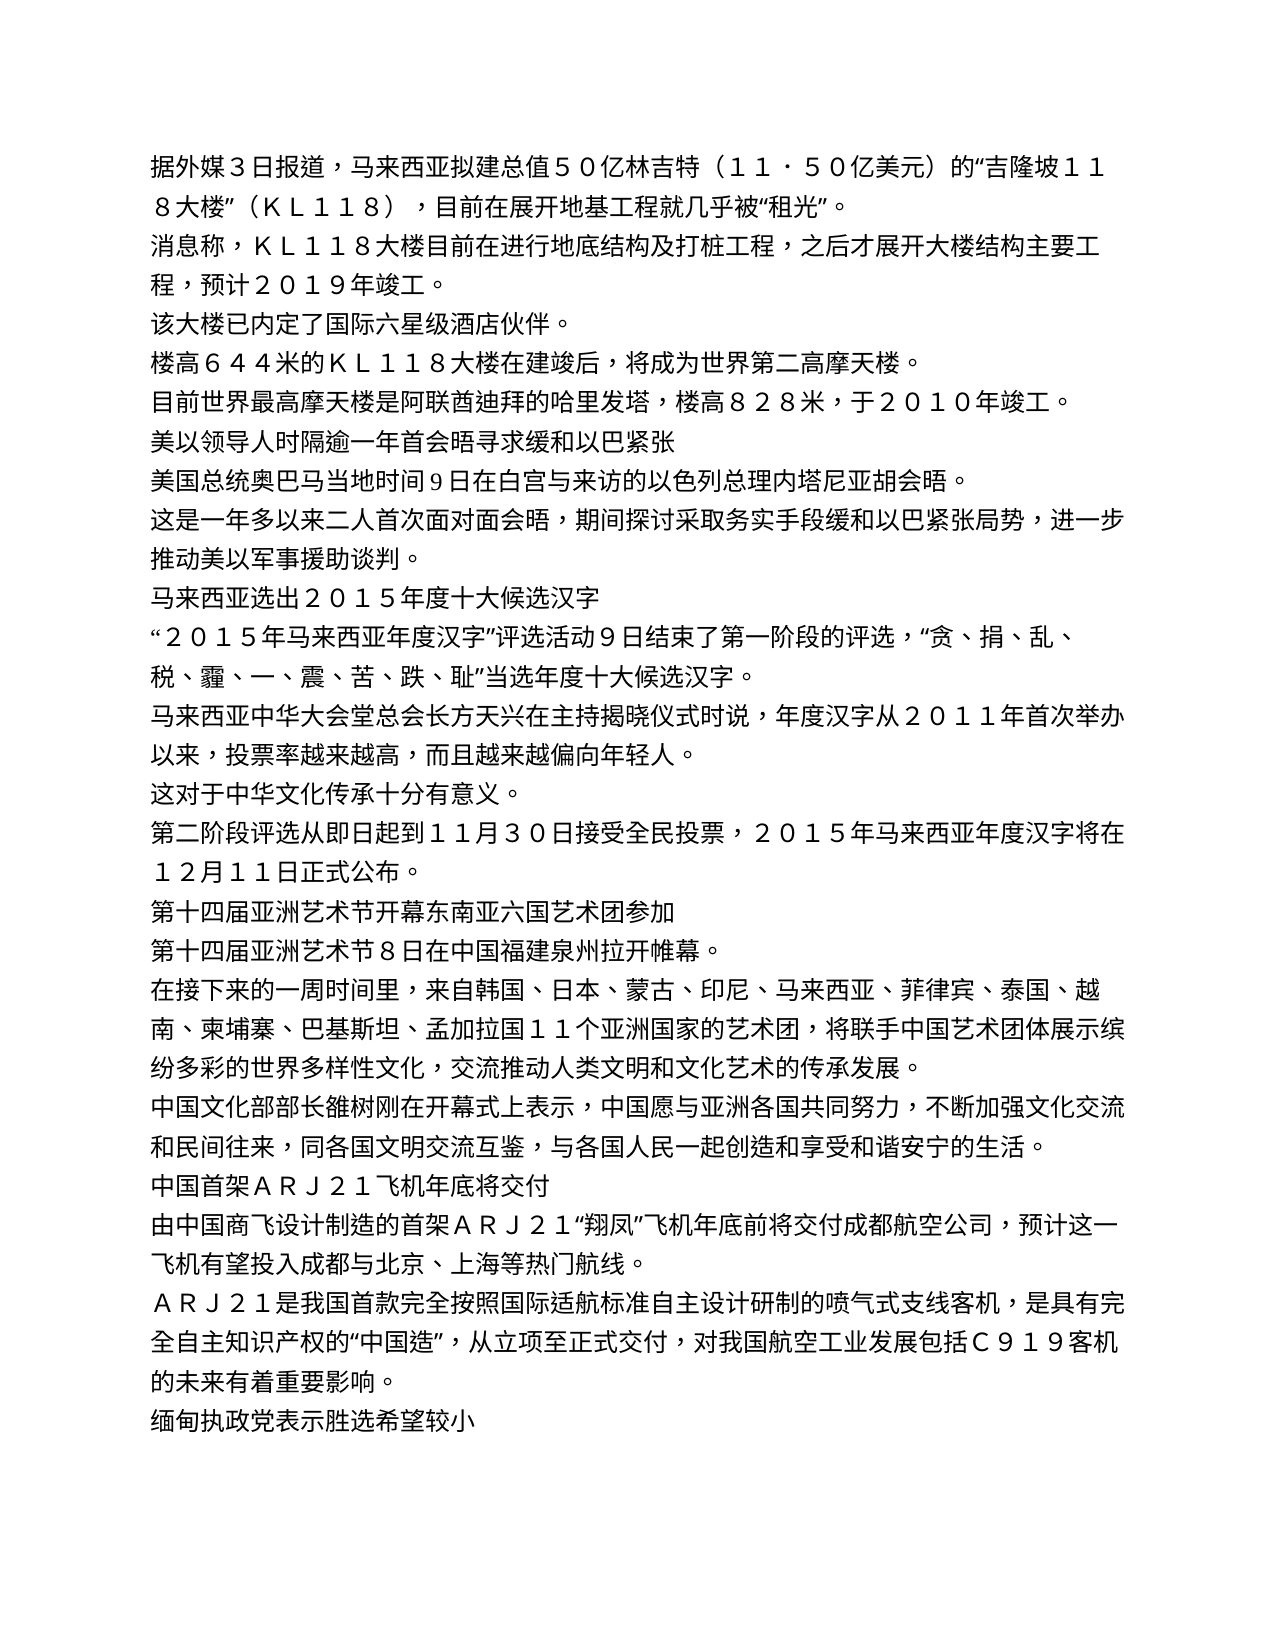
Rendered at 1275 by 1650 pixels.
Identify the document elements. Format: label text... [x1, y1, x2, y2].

text 据外媒３日报道，马来西亚拟建总值５０亿林吉特（１１．５０亿美元）的“吉隆坡１１８大楼”（ＫＬ１１８），目前在展开地基工程就几乎被“租光”。 [150, 150, 1125, 223]
text 美国总统奥巴马当地时间9日在白宫与来访的以色列总理内塔尼亚胡会晤。 [150, 463, 1125, 497]
text 马来西亚选出２０１５年度十大候选汉字 [150, 581, 1125, 615]
text 第十四届亚洲艺术节８日在中国福建泉州拉开帷幕。 [150, 933, 1125, 967]
text 第二阶段评选从即日起到１１月３０日接受全民投票，２０１５年马来西亚年度汉字将在１２月１１日正式公布。 [150, 816, 1125, 889]
text 目前世界最高摩天楼是阿联酋迪拜的哈里发塔，楼高８２８米，于２０１０年竣工。 [150, 385, 1125, 419]
text 楼高６４４米的ＫＬ１１８大楼在建竣后，将成为世界第二高摩天楼。 [150, 346, 1125, 380]
text 中国文化部部长雒树刚在开幕式上表示，中国愿与亚洲各国共同努力，不断加强文化交流和民间往来，同各国文明交流互鉴，与各国人民一起创造和享受和谐安宁的生活。 [150, 1090, 1125, 1163]
text 美以领导人时隔逾一年首会晤寻求缓和以巴紧张 [150, 424, 1125, 458]
text 该大楼已内定了国际六星级酒店伙伴。 [150, 307, 1125, 341]
text 由中国商飞设计制造的首架ＡＲＪ２１“翔凤”飞机年底前将交付成都航空公司，预计这一飞机有望投入成都与北京、上海等热门航线。 [150, 1207, 1125, 1281]
text “２０１５年马来西亚年度汉字”评选活动９日结束了第一阶段的评选，“贪、捐、乱、税、霾、一、震、苦、跌、耻”当选年度十大候选汉字。 [150, 620, 1125, 693]
text ＡＲＪ２１是我国首款完全按照国际适航标准自主设计研制的喷气式支线客机，是具有完全自主知识产权的“中国造”，从立项至正式交付，对我国航空工业发展包括Ｃ９１９客机的未来有着重要影响。 [150, 1286, 1125, 1398]
text 这是一年多以来二人首次面对面会晤，期间探讨采取务实手段缓和以巴紧张局势，进一步推动美以军事援助谈判。 [150, 502, 1125, 576]
text 在接下来的一周时间里，来自韩国、日本、蒙古、印尼、马来西亚、菲律宾、泰国、越南、柬埔寨、巴基斯坦、孟加拉国１１个亚洲国家的艺术团，将联手中国艺术团体展示缤纷多彩的世界多样性文化，交流推动人类文明和文化艺术的传承发展。 [150, 972, 1125, 1085]
text 第十四届亚洲艺术节开幕东南亚六国艺术团参加 [150, 894, 1125, 928]
text 马来西亚中华大会堂总会长方天兴在主持揭晓仪式时说，年度汉字从２０１１年首次举办以来，投票率越来越高，而且越来越偏向年轻人。 [150, 698, 1125, 772]
text 中国首架ＡＲＪ２１飞机年底将交付 [150, 1168, 1125, 1202]
text 这对于中华文化传承十分有意义。 [150, 777, 1125, 811]
text 缅甸执政党表示胜选希望较小 [150, 1403, 1125, 1437]
text 消息称，ＫＬ１１８大楼目前在进行地底结构及打桩工程，之后才展开大楼结构主要工程，预计２０１９年竣工。 [150, 228, 1125, 302]
